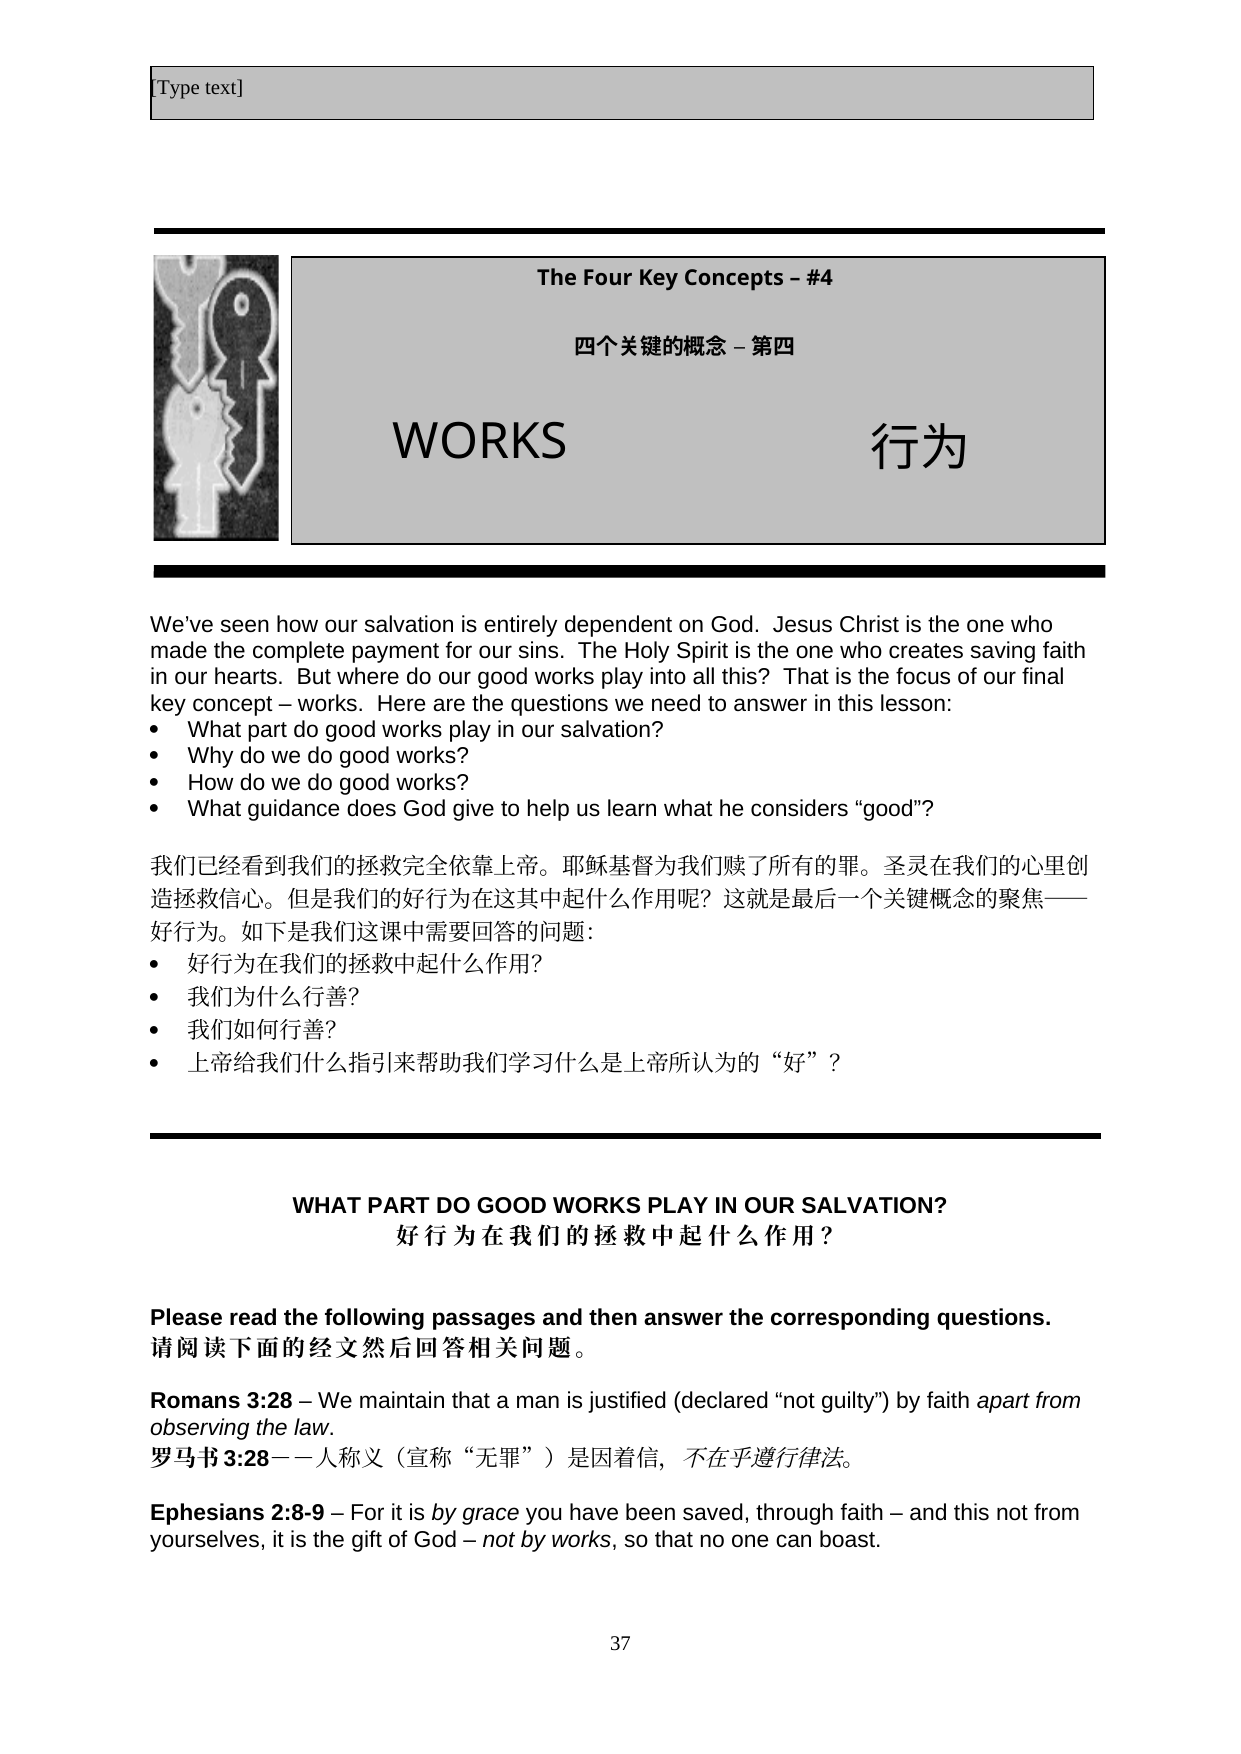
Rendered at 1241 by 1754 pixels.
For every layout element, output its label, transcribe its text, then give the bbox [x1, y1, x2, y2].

list What part do good works play in our salvation? [150, 716, 1090, 742]
list Why do we do good works? [150, 742, 1090, 769]
text Romans 3:28 – We maintain that a man is justified (declared “not guilty”) by faith apart from observing the law. [150, 1387, 1090, 1440]
list 我们如何行善？ [150, 1012, 1090, 1045]
list What guidance does God give to help us learn what he considers “good”? [150, 795, 1090, 821]
picture [153, 255, 279, 541]
list 我们为什么行善？ [150, 979, 1090, 1012]
text We’ve seen how our salvation is entirely dependent on God. Jesus Christ is the one who made the complete payment for our sins. The Holy Spirit is the one who creates saving faith in our hearts. But where do our good works play into all this? That is the focus of our final key concept – works. Here are the questions we need to answer in this lesson: [150, 611, 1090, 716]
text Please read the following passages and then answer the corresponding questions. [150, 1304, 1090, 1330]
list How do we do good works? [150, 769, 1090, 795]
list 好行为在我们的拯救中起什么作用？ [150, 947, 1090, 979]
text 罗马书3:28－－人称义（宣称“无罪”）是因着信，不在乎遵行律法。 [150, 1440, 1090, 1473]
text Ephesians 2:8-9 – For it is by grace you have been saved, through faith – and this not from yourselves, it is the gift of God – not by works, so that no one can boast. [150, 1499, 1090, 1552]
text WHAT PART DO GOOD WORKS PLAY IN OUR SALVATION? [150, 1192, 1090, 1218]
text 好行为在我们的拯救中起什么作用？ [150, 1218, 1090, 1251]
text 请阅读下面的经文然后回答相关问题。 [150, 1330, 1090, 1363]
list 上帝给我们什么指引来帮助我们学习什么是上帝所认为的“好”？ [150, 1045, 1090, 1078]
text 我们已经看到我们的拯救完全依靠上帝。耶稣基督为我们赎了所有的罪。圣灵在我们的心里创造拯救信心。但是我们的好行为在这其中起什么作用呢？这就是最后一个关键概念的聚焦――好行为。如下是我们这课中需要回答的问题： [150, 848, 1090, 947]
